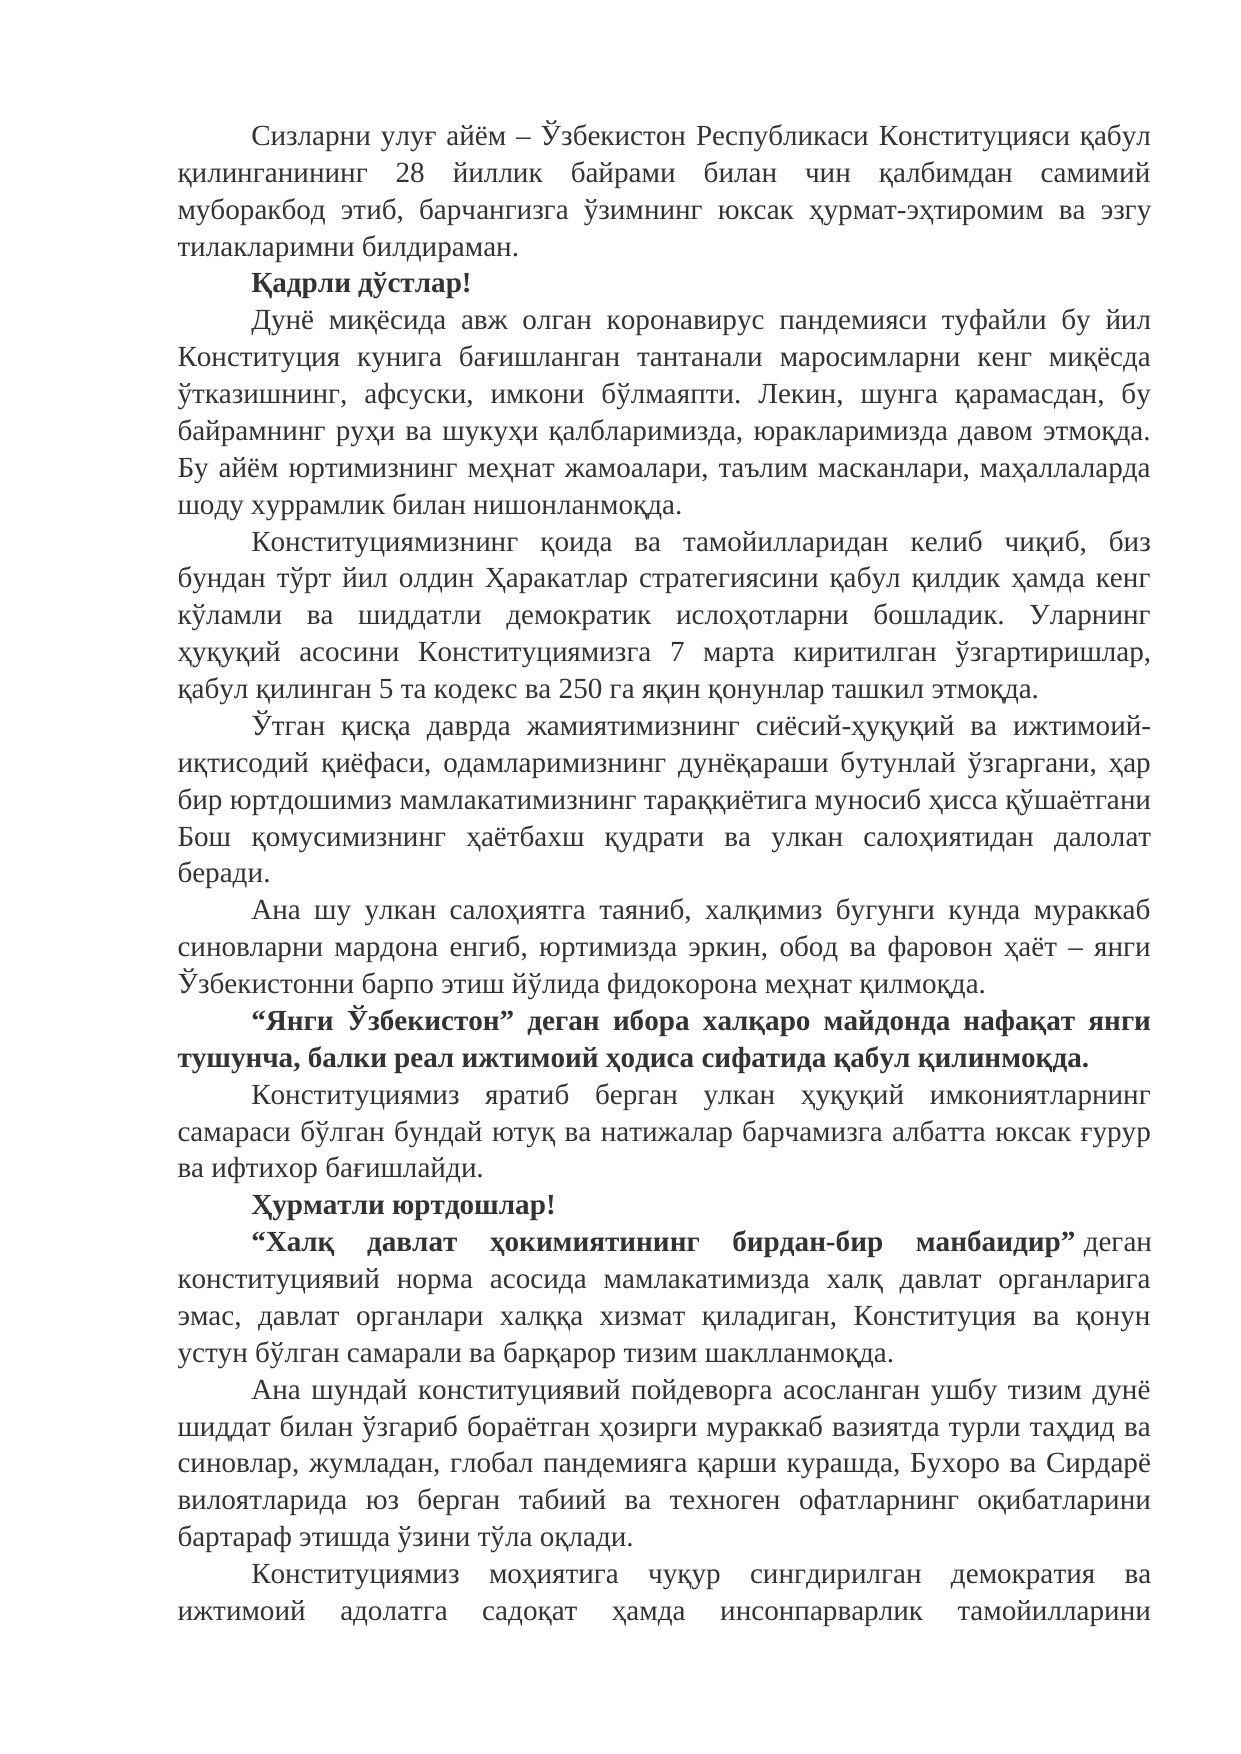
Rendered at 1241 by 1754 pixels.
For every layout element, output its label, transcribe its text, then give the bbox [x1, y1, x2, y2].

text Ўтган қисқа даврда жамиятимизнинг сиёсий-ҳуқуқий ва ижтимоий-иқтисодий қиёфаси, одамларимизнинг дунёқараши бутунлай ўзгаргани, ҳар бир юртдошимиз мамлакатимизнинг тараққиётига муносиб ҳисса қўшаётгани Бош қомусимизнинг ҳаётбахш қудрати ва улкан салоҳиятидан далолат беради. [177, 708, 1152, 889]
text Ҳурматли юртдошлар! [177, 1187, 1152, 1221]
text “Янги Ўзбекистон” деган ибора халқаро майдонда нафақат янги тушунча, балки реал ижтимоий ҳодиса сифатида қабул қилинмоқда. [177, 1003, 1152, 1073]
text Қадрли дўстлар! [177, 266, 1152, 299]
text Конституциямизнинг қоида ва тамойилларидан келиб чиқиб, биз бундан тўрт йил олдин Ҳаракатлар стратегиясини қабул қилдик ҳамда кенг кўламли ва шиддатли демократик ислоҳотларни бошладик. Уларнинг ҳуқуқий асосини Конституциямизга 7 марта киритилган ўзгартиришлар, қабул қилинган 5 та кодекс ва 250 га яқин қонунлар ташкил этмоқда. [177, 524, 1152, 705]
text Дунё миқёсида авж олган коронавирус пандемияси туфайли бу йил Конституция кунига бағишланган тантанали маросимларни кенг миқёсда ўтказишнинг, афсуски, имкони бўлмаяпти. Лекин, шунга қарамасдан, бу байрамнинг руҳи ва шукуҳи қалбларимизда, юракларимизда давом этмоқда. Бу айём юртимизнинг меҳнат жамоалари, таълим масканлари, маҳаллаларда шоду хуррамлик билан нишонланмоқда. [177, 302, 1152, 520]
text Сизларни улуғ айём – Ўзбекистон Республикаси Конституцияси қабул қилинганининг 28 йиллик байрами билан чин қалбимдан самимий муборакбод этиб, барчангизга ўзимнинг юксак ҳурмат-эҳтиромим ва эзгу тилакларимни билдираман. [177, 118, 1152, 262]
text Конституциямиз яратиб берган улкан ҳуқуқий имкониятларнинг самараси бўлган бундай ютуқ ва натижалар барчамизга албатта юксак ғурур ва ифтихор бағишлайди. [177, 1077, 1152, 1184]
text “Халқ давлат ҳокимиятининг бирдан-бир манбаидир” деган конституциявий норма асосида мамлакатимизда халқ давлат органларига эмас, давлат органлари халққа хизмат қиладиган, Конституция ва қонун устун бўлган самарали ва барқарор тизим шаклланмоқда. [177, 1224, 1152, 1368]
text Ана шундай конституциявий пойдеворга асосланган ушбу тизим дунё шиддат билан ўзгариб бораётган ҳозирги мураккаб вазиятда турли таҳдид ва синовлар, жумладан, глобал пандемияга қарши курашда, Бухоро ва Сирдарё вилоятларида юз берган табиий ва техноген офатларнинг оқибатларини бартараф этишда ўзини тўла оқлади. [177, 1372, 1152, 1553]
text Ана шу улкан салоҳиятга таяниб, халқимиз бугунги кунда мураккаб синовларни мардона енгиб, юртимизда эркин, обод ва фаровон ҳаёт – янги Ўзбекистонни барпо этиш йўлида фидокорона меҳнат қилмоқда. [177, 892, 1152, 1000]
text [177, 1556, 1152, 1627]
